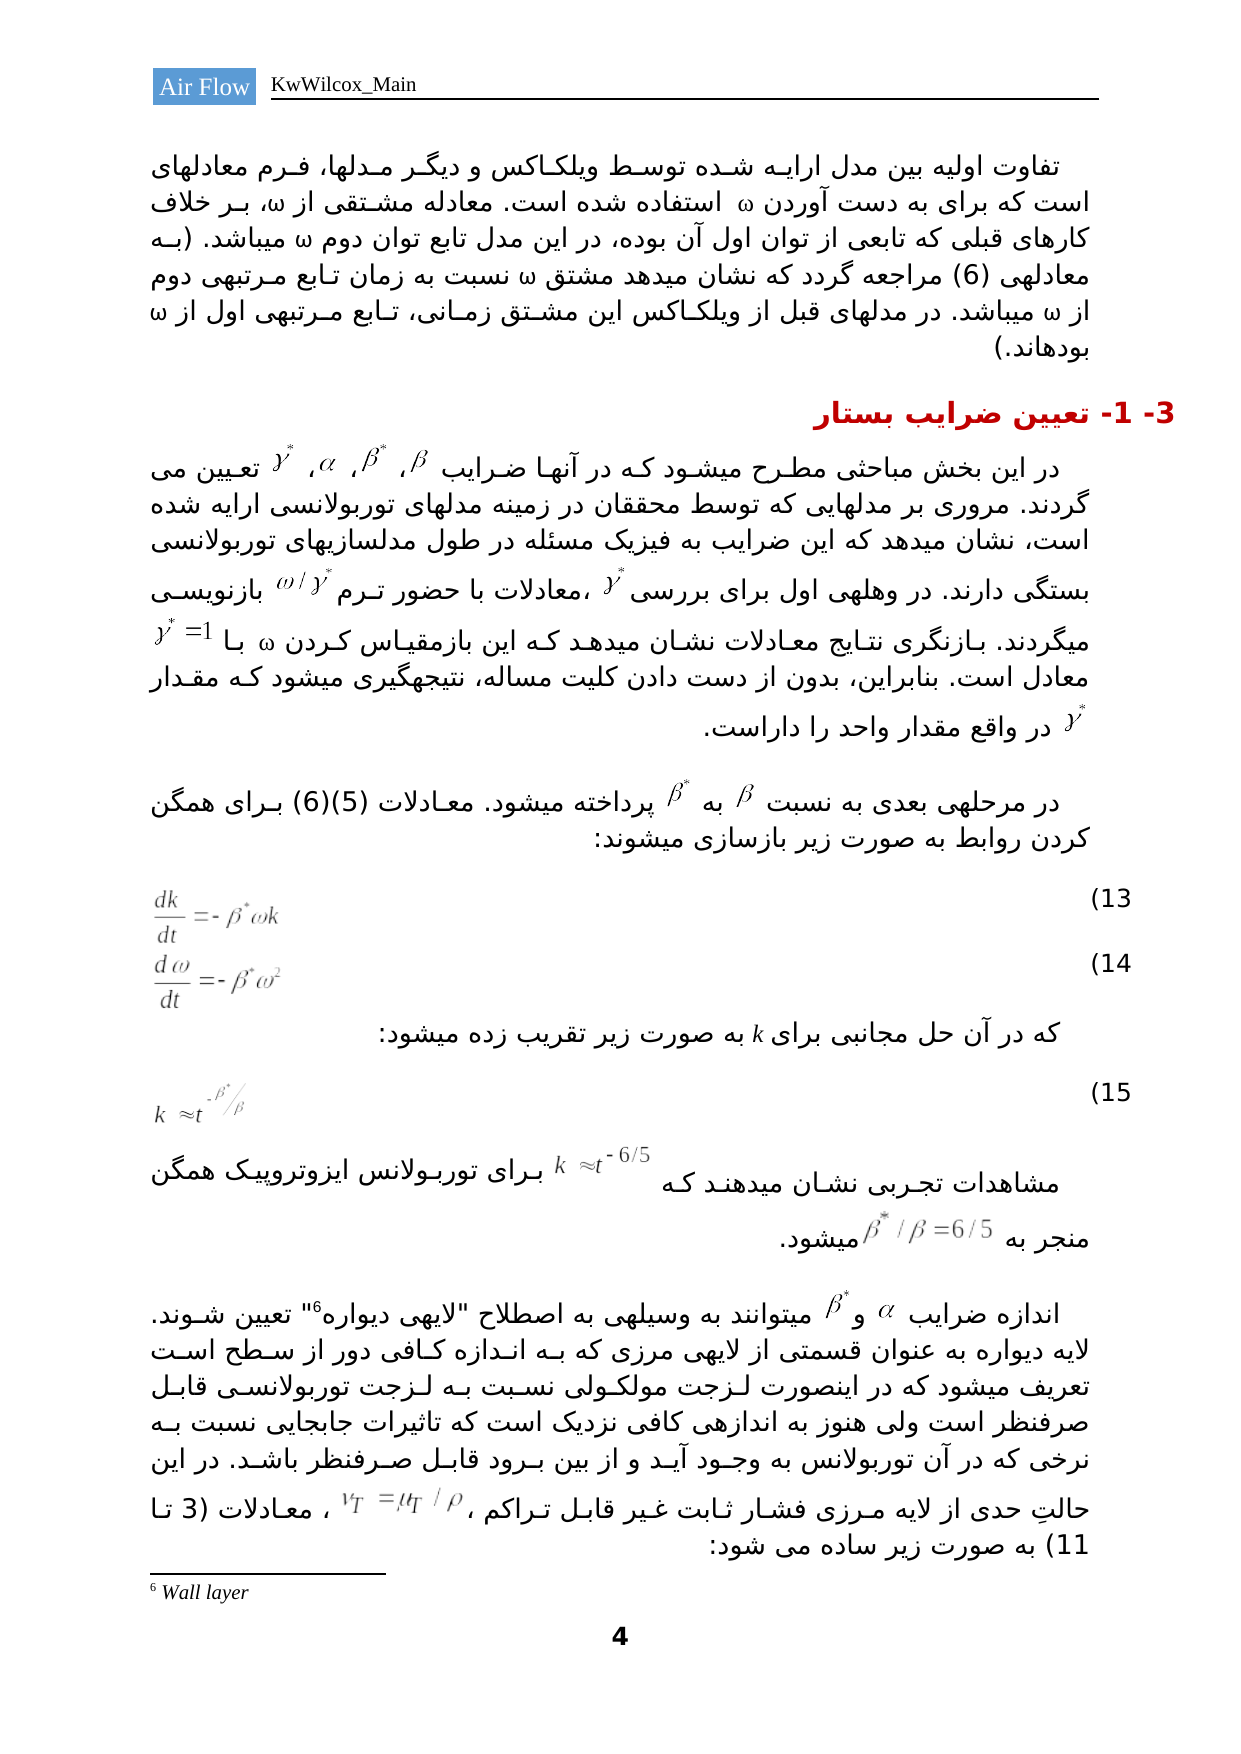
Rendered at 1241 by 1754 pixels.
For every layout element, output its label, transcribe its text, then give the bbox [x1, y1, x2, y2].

text تفاوت اولیه بین مدل ارایه شده توسط ویلکاکس و دیگر مدل‏ها، فرم معادله‏ای است که برای به دست آوردن ω استفاده شده است. معادله‏ مشتقی از ω، بر خلاف کارهای قبلی که تابعی از توان اول آن بوده، در این مدل تابع توان دوم ω می‏باشد. (به معادله‏ی ‏(6) مراجعه گردد که نشان می‏دهد مشتق ω نسبت به زمان تابع مرتبه‏ی دوم از ω می‏باشد. در مدل‏های قبل از ویلکاکس این مشتق زمانی، تابع مرتبه‏ی اول از ω بوده‏اند.) [150, 150, 1090, 363]
table_cell [1022, 950, 1101, 1015]
text مشاهدات تجربی نشان می‏دهند که برای توربولانس ایزوتروپیک همگن منجر به می‏شود. [150, 1139, 1090, 1254]
table_header [1022, 1079, 1101, 1137]
text در مرحله‏ی بعدی به نسبت به پرداخته می‏شود. معادلات ‏(5)‏ و (6) برای همگن کردن روابط به صورت زیر بازسازی می‏شوند: [150, 772, 1090, 854]
table_header [139, 1079, 1022, 1137]
table_cell [139, 950, 1022, 1015]
text که در آن حل مجانبی برای k به صورت زیر تقریب زده می‏شود: [150, 1017, 1090, 1049]
text در این بخش مباحثی مطرح می‏شود که در آنها ضرایب ، ، ، تعیین می گردند. مروری بر مدل‏هایی که توسط محققان در زمینه‏ مدل‏های توربولانسی ارایه شده است، نشان می‏دهد که این ضرایب به فیزیک مسئله در طول مدلسازی‏های توربولانسی بستگی دارند. در وهله‏ی اول برای بررسی ،معادلات با حضور ترم بازنویسی می‏گردند. بازنگری نتایج معادلات نشان می‏دهد که این باز‏مقیاس کردن ω با معادل است. بنابراین، بدون از دست دادن کلیت مساله، نتیجه‏گیری می‏شود که مقدار در واقع مقدار واحد را داراست. [150, 438, 1090, 743]
table_header [1022, 884, 1101, 949]
text اندازه ضرایب و می‏توانند به وسیله‏ی به اصطلاح "لایه‏ی دیواره" تعیین شوند. لایه دیواره به عنوان قسمتی از لایه‏ی مرزی که به اندازه کافی دور از سطح است تعریف می‏شود که در اینصورت لزجت مولکولی نسبت به لزجت توربولانسی قابل صرف‏نظر است ولی هنوز به اندازه‏ی کافی نزدیک است که تاثیرات جابجایی نسبت به نرخی که در آن توربولانس به وجود آید و از بین برود قابل صرف‏نظر باشد. در این حالتِ حدی از لایه مرزی فشار ثابت غیر قابل تراکم ، ، معادلات (3 تا 11) به صورت زیر ساده می شود: [150, 1284, 1090, 1561]
table_header [139, 884, 1022, 949]
text تعیین ضرایب بستار [150, 397, 1090, 431]
